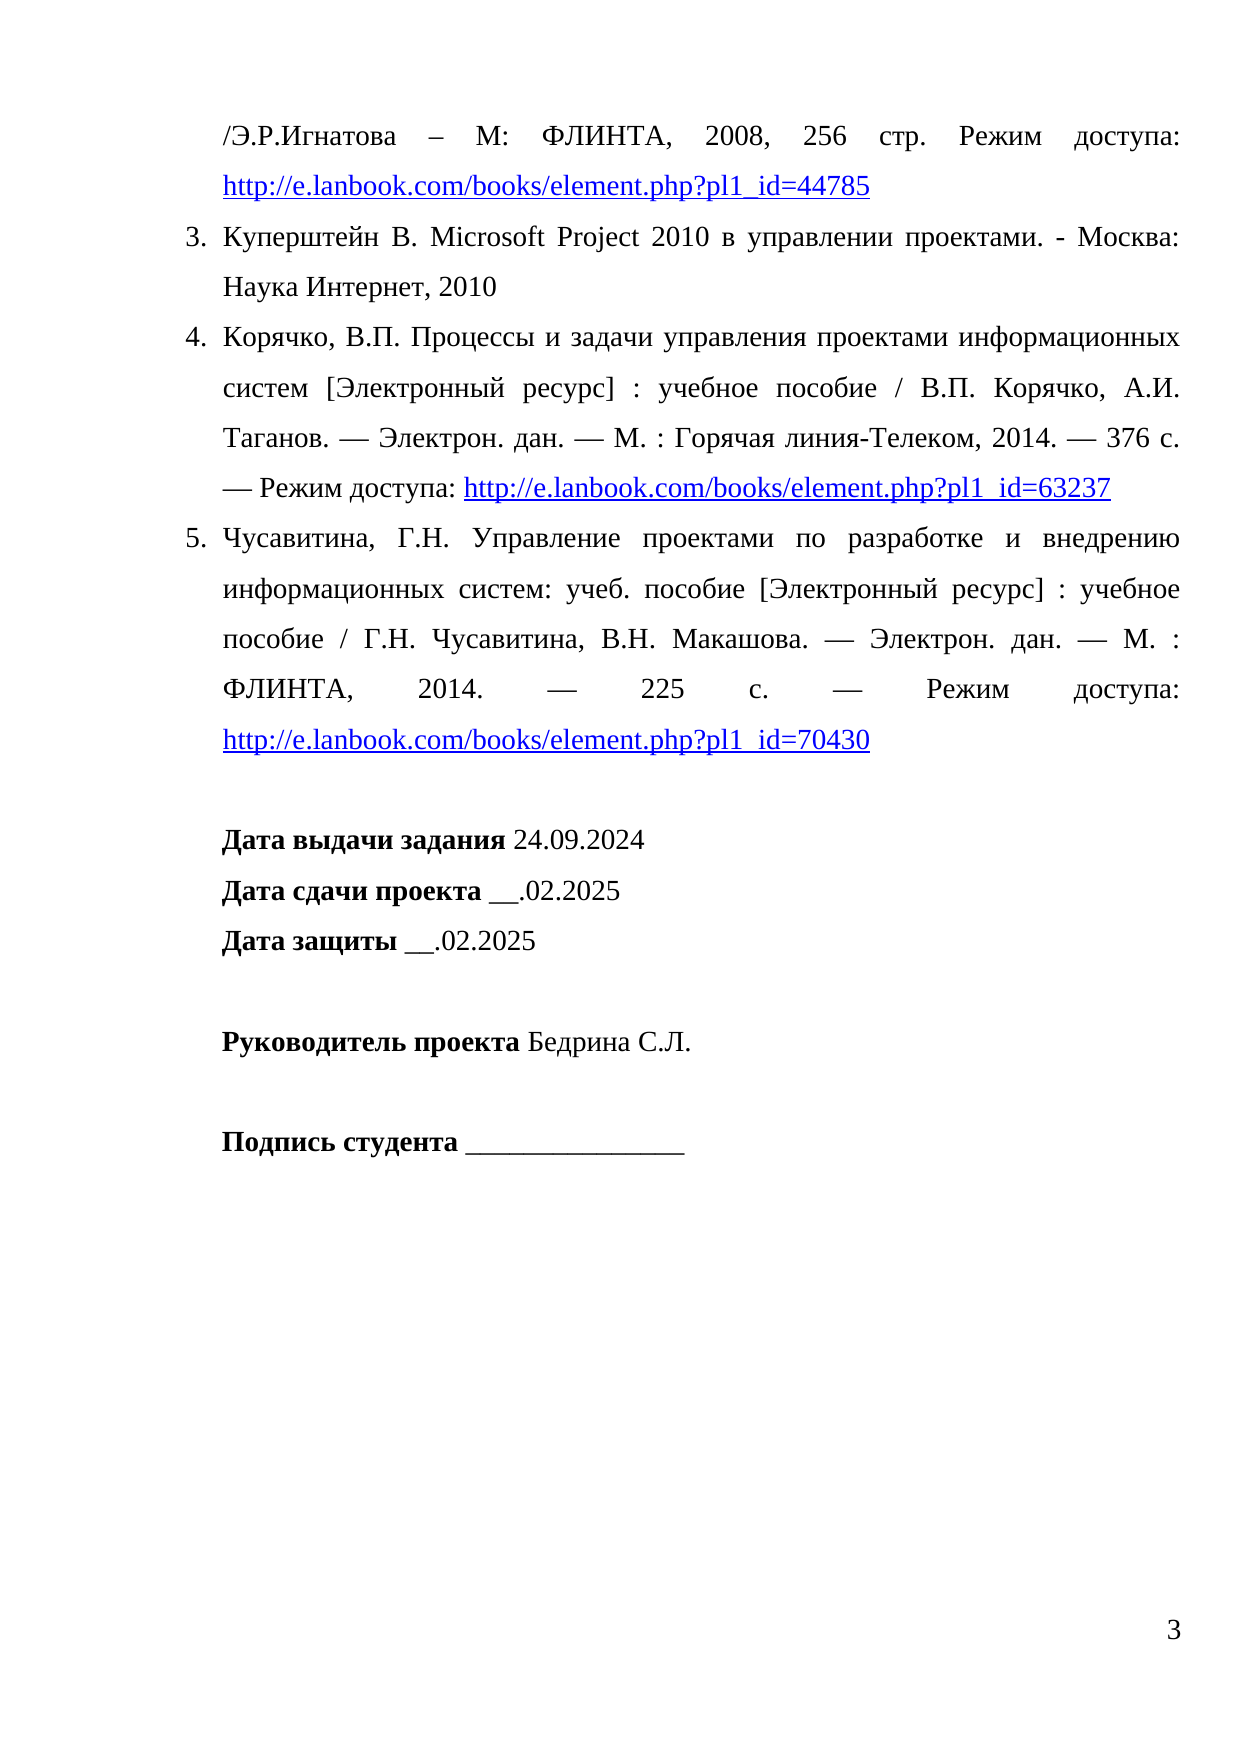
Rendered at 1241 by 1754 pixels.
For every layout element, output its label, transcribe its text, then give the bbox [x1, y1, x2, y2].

list Корячко, В.П. Процессы и задачи управления проектами информационных систем [Электронный ресурс] : учебное пособие / В.П. Корячко, А.И. Таганов. — Электрон. дан. — М. : Горячая линия-Телеком, 2014. — 376 с. — Режим доступа: http://e.lanbook.com/books/element.php?pl1_id=63237 [185, 319, 1181, 504]
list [185, 118, 1181, 202]
text Подпись студента _______________ [222, 1124, 1181, 1158]
text Дата защиты __.02.2025 [148, 923, 1181, 957]
list Чусавитина, Г.Н. Управление проектами по разработке и внедрению информационных систем: учеб. пособие [Электронный ресурс] : учебное пособие / Г.Н. Чусавитина, В.Н. Макашова. — Электрон. дан. — М. : ФЛИНТА, 2014. — 225 с. — Режим доступа: http://e.lanbook.com/books/element.php?pl1_id=70430 [185, 521, 1181, 755]
text Руководитель проекта Бедрина С.Л. [148, 1024, 1181, 1057]
list Куперштейн В. Microsoft Project 2010 в управлении проектами. - Москва: Наука Интернет, 2010 [185, 219, 1181, 303]
text Дата сдачи проекта __.02.2025 [148, 873, 1181, 906]
text Дата выдачи задания 24.09.2024 [148, 822, 1181, 856]
